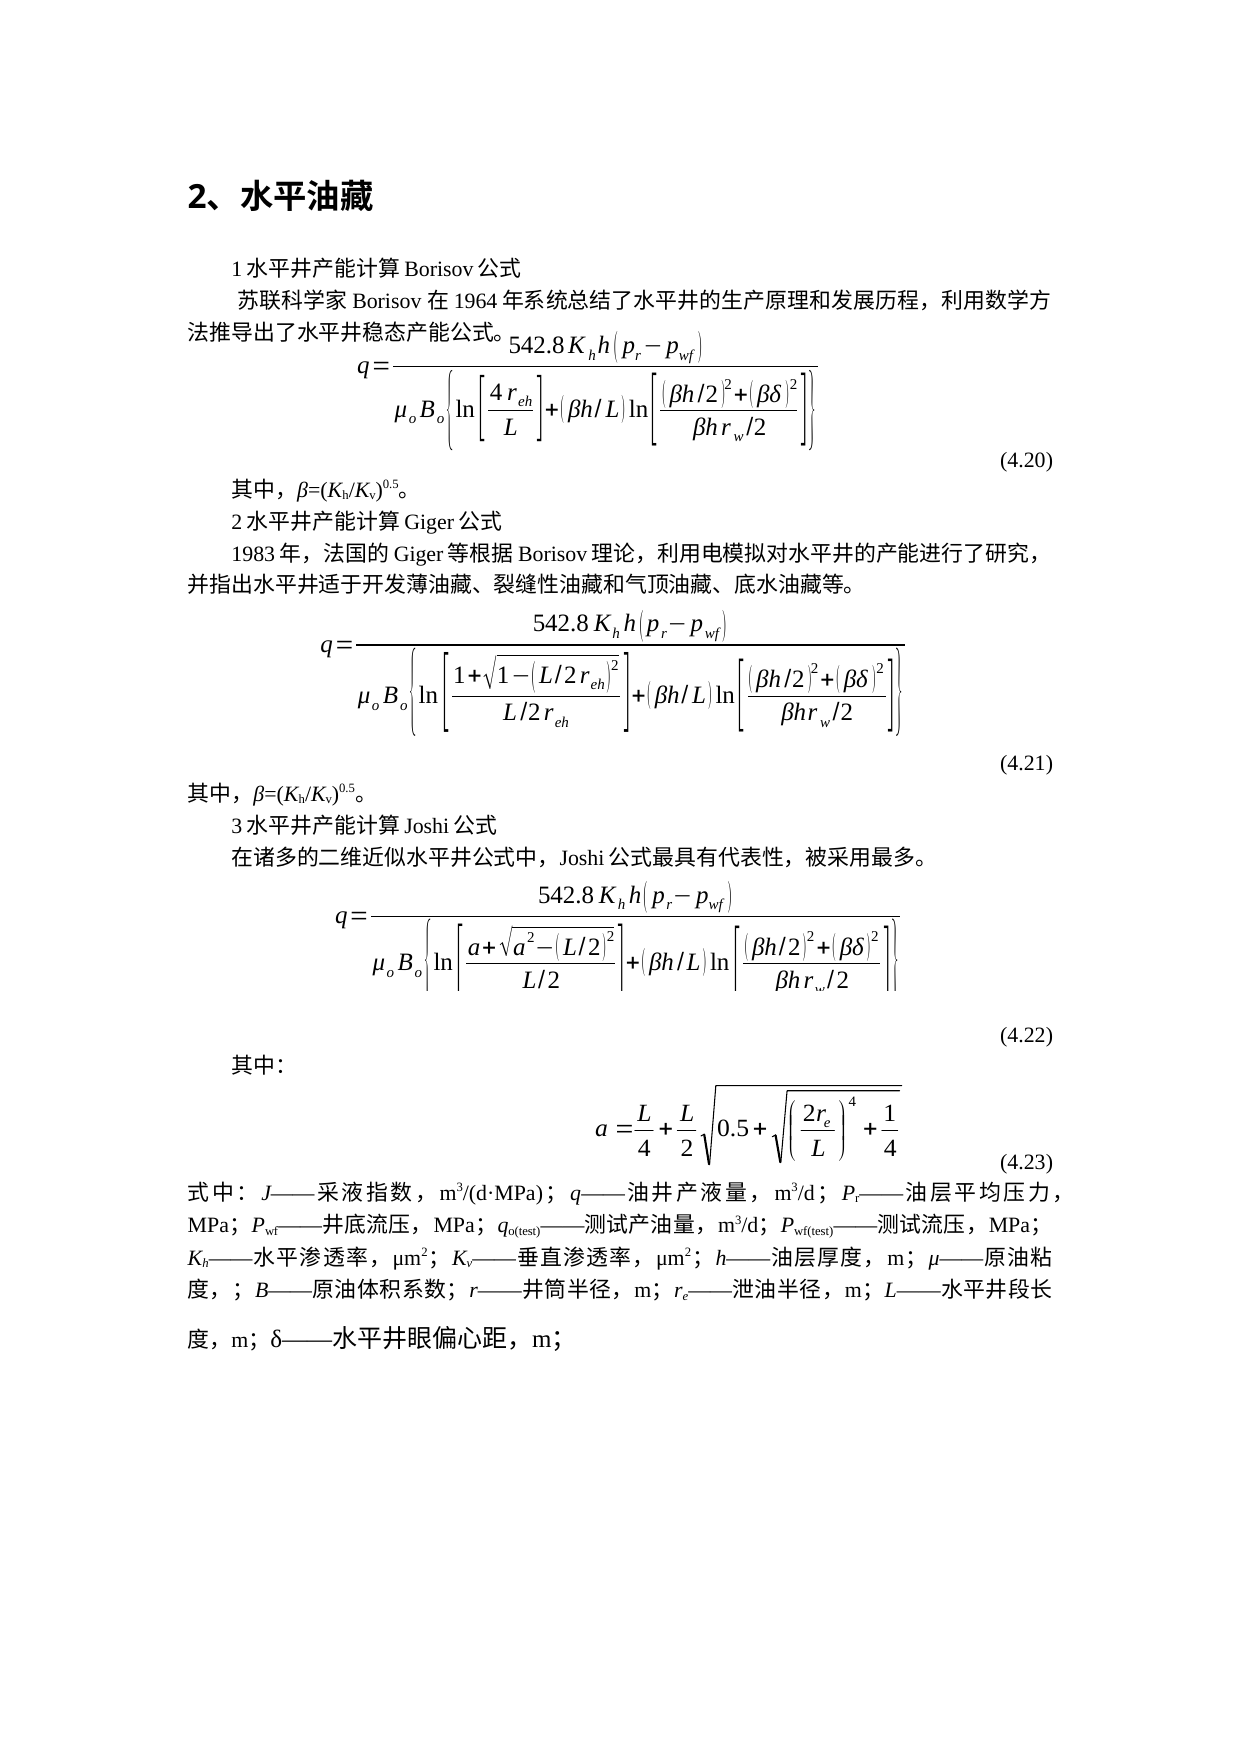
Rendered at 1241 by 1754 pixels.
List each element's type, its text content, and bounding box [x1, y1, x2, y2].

text 在诸多的二维近似水平井公式中，Joshi公式最具有代表性，被采用最多。 [187, 839, 1053, 871]
text (4.22) [187, 1022, 1053, 1048]
text 1983年，法国的Giger等根据Borisov理论，利用电模拟对水平井的产能进行了研究，并指出水平井适于开发薄油藏、裂缝性油藏和气顶油藏、底水油藏等。 [187, 536, 1053, 599]
text (4.20) [187, 447, 1053, 472]
text 其中，β=(Kh/Kv)0.5。 [187, 472, 1053, 504]
text 苏联科学家Borisov 在1964年系统总结了水平井的生产原理和发展历程，利用数学方法推导出了水平井稳态产能公式。 [187, 283, 1053, 346]
text 3水平井产能计算Joshi公式 [187, 808, 1053, 839]
text 2水平井产能计算Giger公式 [187, 504, 1053, 536]
subtitle 2、水平油藏 [187, 162, 1053, 227]
text 其中： [187, 1048, 1053, 1079]
text 其中，β=(Kh/Kv)0.5。 [187, 775, 1053, 808]
text 式中：J——采液指数，m3/(d·MPa)；q——油井产液量，m3/d；Pr——油层平均压力，MPa；Pwf——井底流压，MPa；qo(test)——测试产油量，m3/d；Pwf(test)——测试流压，MPa；Kh——水平渗透率，μm2；Kv——垂直渗透率，μm2；h——油层厚度，m；μ——原油粘度，；B——原油体积系数；r——井筒半径，m；re——泄油半径，m；L——水平井段长度，m；δ——水平井眼偏心距，m； [187, 1174, 1053, 1369]
text (4.21) [187, 750, 1053, 775]
text (4.23) [187, 1079, 1053, 1174]
text 1水平井产能计算Borisov公式 [187, 251, 1053, 283]
